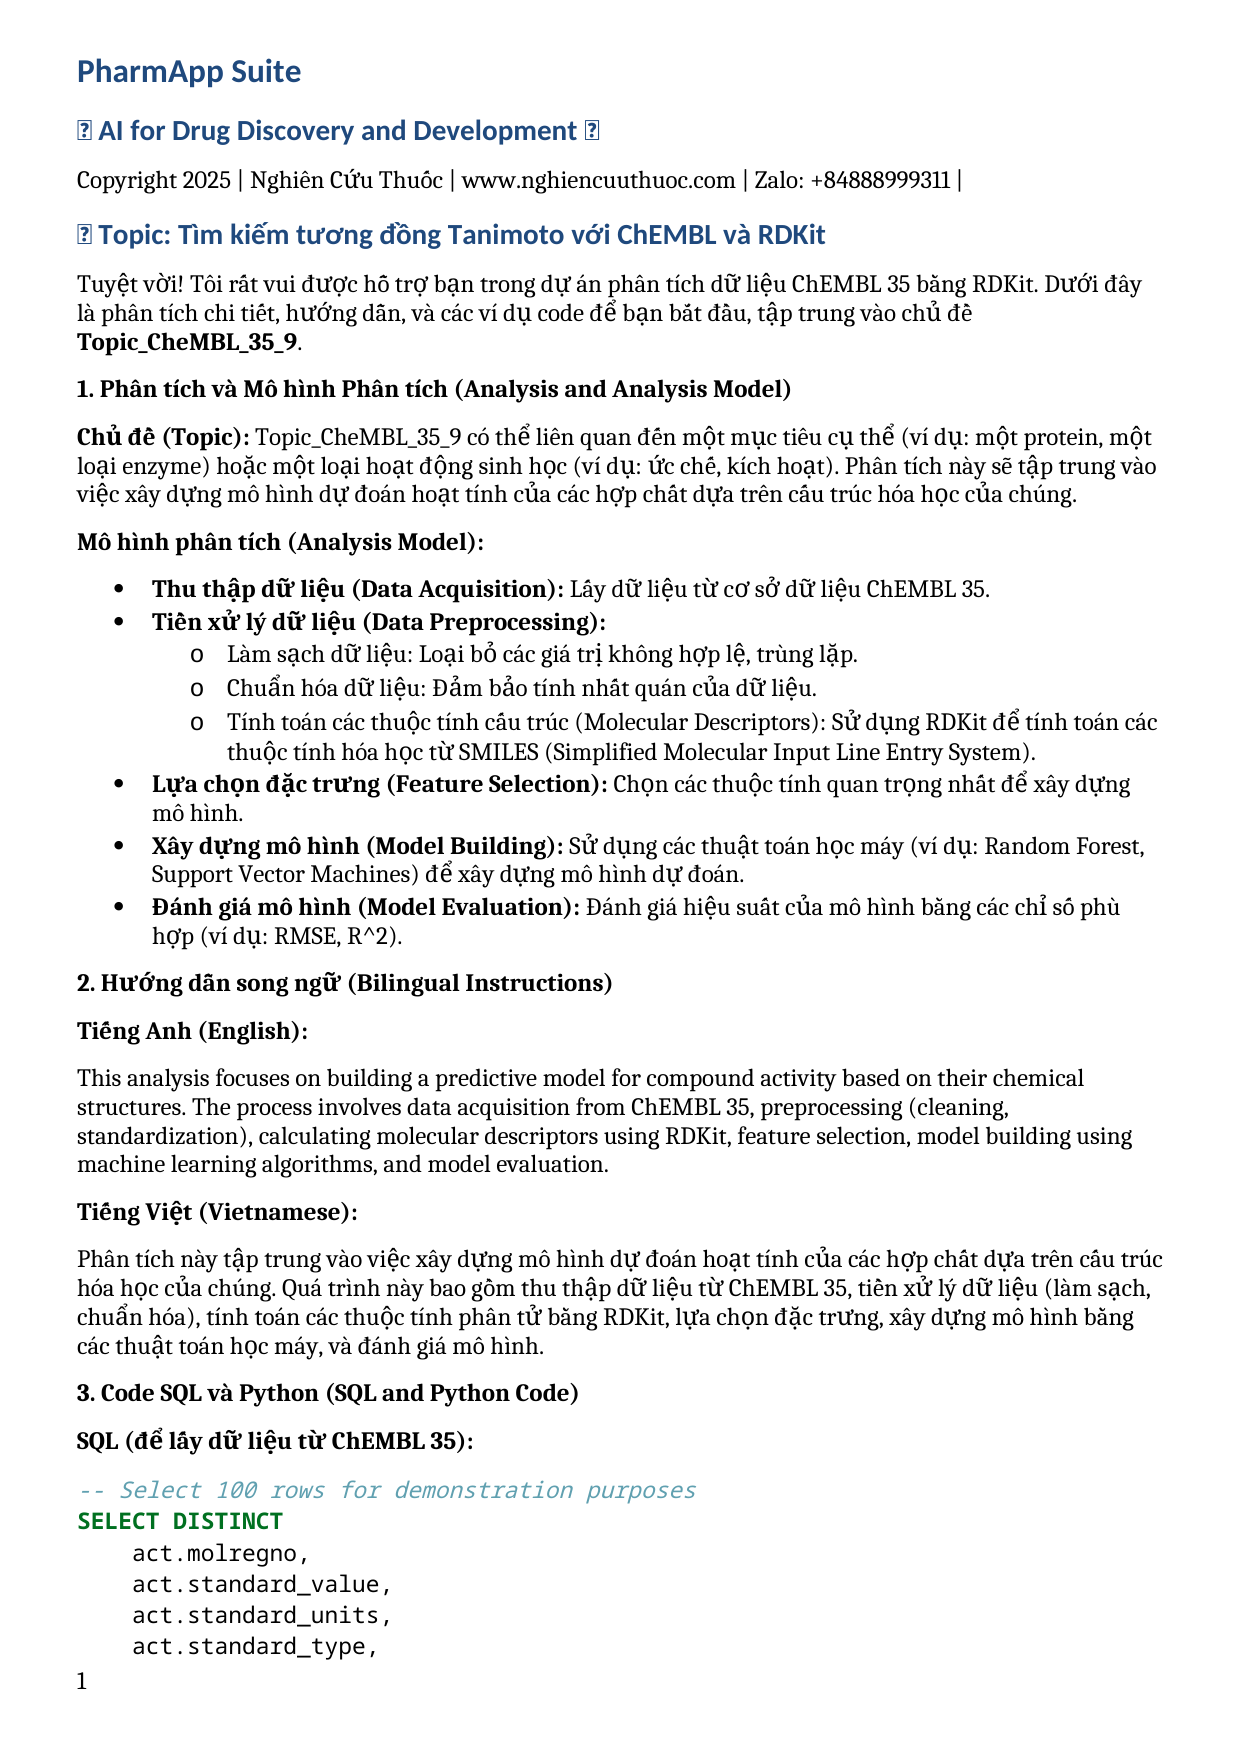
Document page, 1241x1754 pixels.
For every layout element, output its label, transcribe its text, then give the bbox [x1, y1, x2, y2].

list Lựa chọn đặc trưng (Feature Selection): Chọn các thuộc tính quan trọng nhất để xây dựng mô hình. [114, 770, 1163, 828]
text SQL (để lấy dữ liệu từ ChEMBL 35): [77, 1427, 1163, 1455]
text Tuyệt vời! Tôi rất vui được hỗ trợ bạn trong dự án phân tích dữ liệu ChEMBL 35 bằng RDKit. Dưới đây là phân tích chi tiết, hướng dẫn, và các ví dụ code để bạn bắt đầu, tập trung vào chủ đề Topic_CheMBL_35_9. [77, 270, 1163, 357]
subtitle 🧩 Topic: Tìm kiếm tương đồng Tanimoto với ChEMBL và RDKit [77, 216, 1163, 252]
text 1. Phân tích và Mô hình Phân tích (Analysis and Analysis Model) [77, 375, 1163, 404]
list Tính toán các thuộc tính cấu trúc (Molecular Descriptors): Sử dụng RDKit để tính toán các thuộc tính hóa học từ SMILES (Simplified Molecular Input Line Entry System). [189, 708, 1163, 767]
subtitle 🧠 AI for Drug Discovery and Development 🧪 [77, 112, 1163, 148]
text Copyright 2025 | Nghiên Cứu Thuốc | www.nghiencuuthuoc.com | Zalo: +84888999311 | [77, 166, 1163, 195]
text 2. Hướng dẫn song ngữ (Bilingual Instructions) [77, 969, 1163, 998]
text Tiếng Việt (Vietnamese): [77, 1198, 1163, 1227]
subtitle PharmApp Suite [77, 50, 1163, 91]
text 3. Code SQL và Python (SQL and Python Code) [77, 1379, 1163, 1408]
list Thu thập dữ liệu (Data Acquisition): Lấy dữ liệu từ cơ sở dữ liệu ChEMBL 35. [114, 575, 1163, 604]
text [77, 1474, 1163, 1662]
list Xây dựng mô hình (Model Building): Sử dụng các thuật toán học máy (ví dụ: Random Forest, Support Vector Machines) để xây dựng mô hình dự đoán. [114, 832, 1163, 889]
text This analysis focuses on building a predictive model for compound activity based on their chemical structures. The process involves data acquisition from ChEMBL 35, preprocessing (cleaning, standardization), calculating molecular descriptors using RDKit, feature selection, model building using machine learning algorithms, and model evaluation. [77, 1064, 1163, 1179]
text Chủ đề (Topic): Topic_CheMBL_35_9 có thể liên quan đến một mục tiêu cụ thể (ví dụ: một protein, một loại enzyme) hoặc một loại hoạt động sinh học (ví dụ: ức chế, kích hoạt). Phân tích này sẽ tập trung vào việc xây dựng mô hình dự đoán hoạt tính của các hợp chất dựa trên cấu trúc hóa học của chúng. [77, 423, 1163, 509]
text Mô hình phân tích (Analysis Model): [77, 528, 1163, 557]
text Phân tích này tập trung vào việc xây dựng mô hình dự đoán hoạt tính của các hợp chất dựa trên cấu trúc hóa học của chúng. Quá trình này bao gồm thu thập dữ liệu từ ChEMBL 35, tiền xử lý dữ liệu (làm sạch, chuẩn hóa), tính toán các thuộc tính phân tử bằng RDKit, lựa chọn đặc trưng, xây dựng mô hình bằng các thuật toán học máy, và đánh giá mô hình. [77, 1245, 1163, 1360]
list Chuẩn hóa dữ liệu: Đảm bảo tính nhất quán của dữ liệu. [189, 674, 1163, 704]
text Tiếng Anh (English): [77, 1017, 1163, 1045]
list Đánh giá mô hình (Model Evaluation): Đánh giá hiệu suất của mô hình bằng các chỉ số phù hợp (ví dụ: RMSE, R^2). [114, 893, 1163, 950]
list Tiền xử lý dữ liệu (Data Preprocessing): [114, 608, 1163, 637]
list Làm sạch dữ liệu: Loại bỏ các giá trị không hợp lệ, trùng lặp. [189, 640, 1163, 670]
